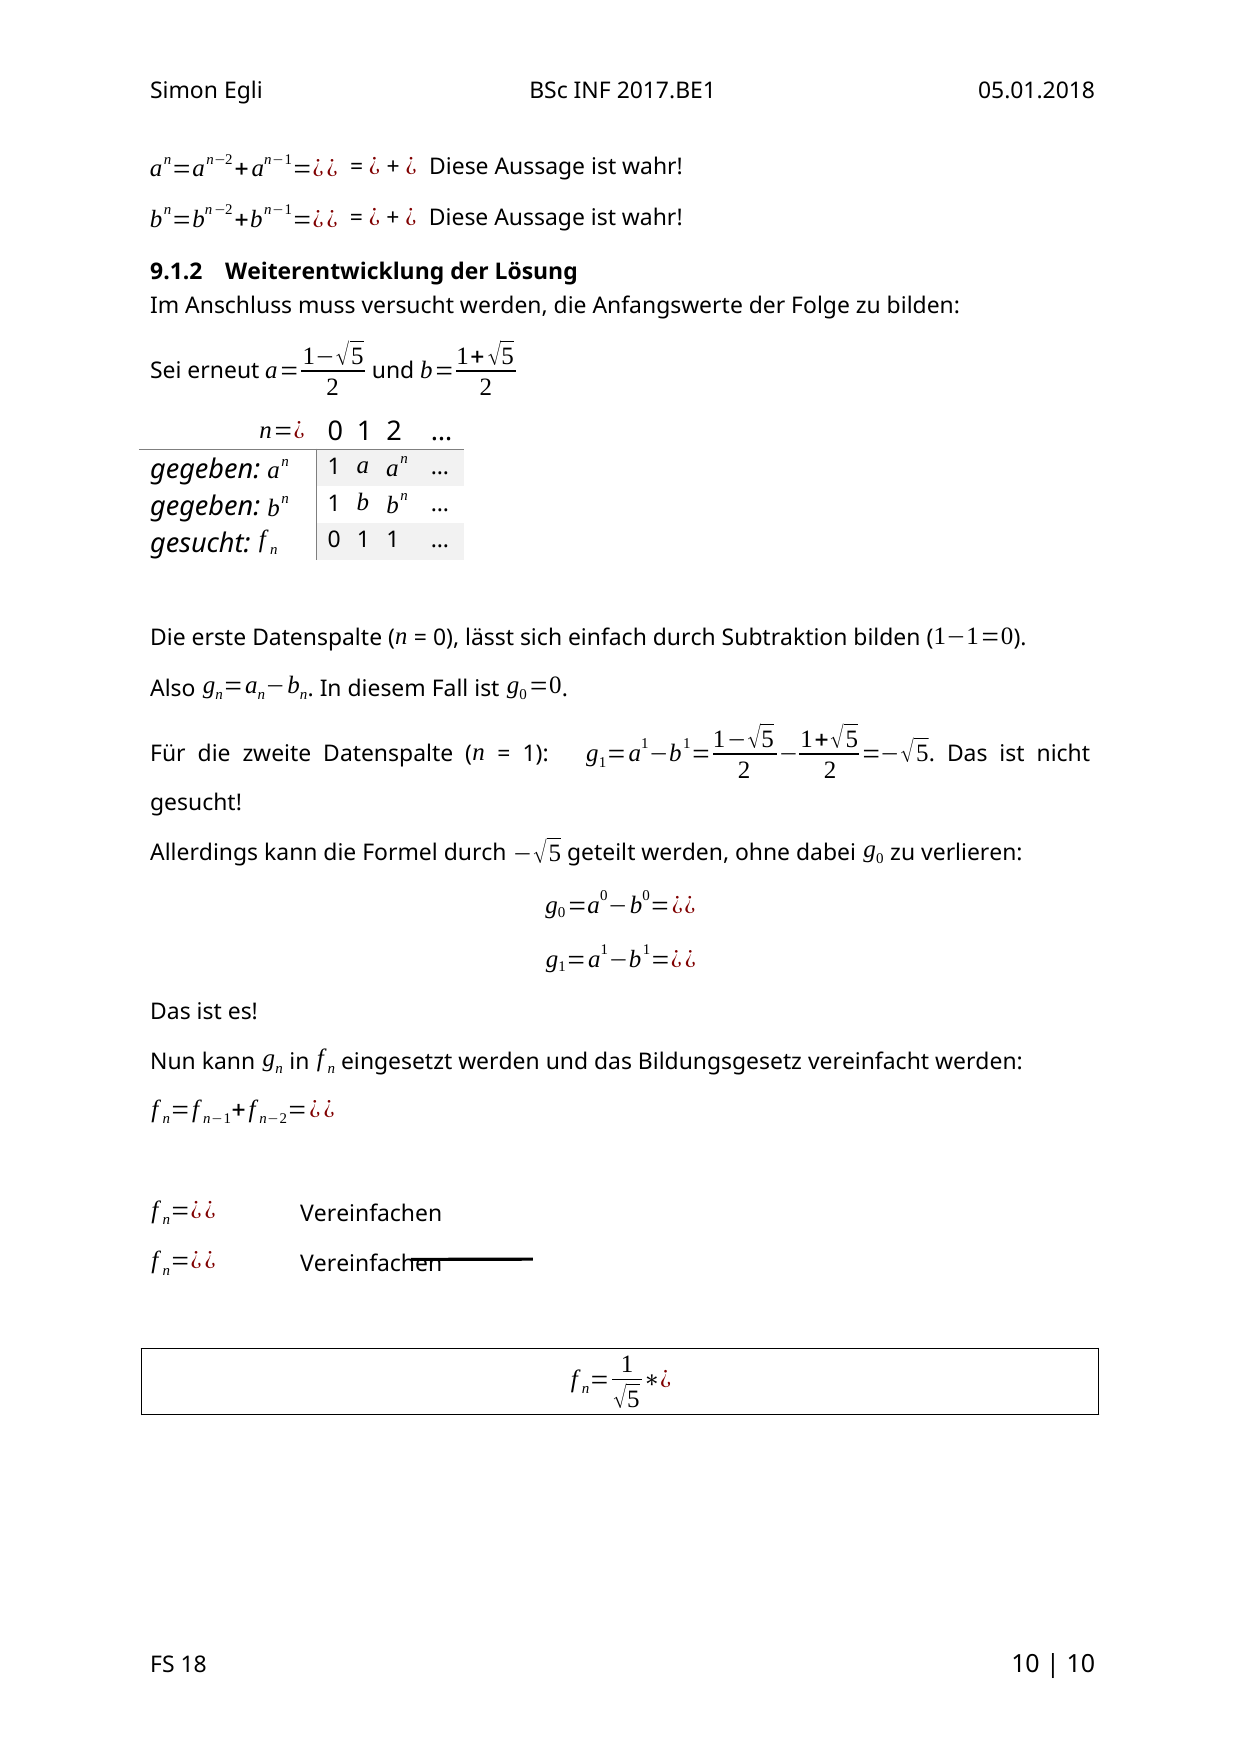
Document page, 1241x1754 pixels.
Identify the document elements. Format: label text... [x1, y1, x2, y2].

table_header … [419, 412, 464, 448]
table_cell 1 [345, 523, 375, 560]
text Vereinfachen [150, 1247, 1090, 1278]
table_cell [345, 486, 375, 523]
table_cell 1 [317, 450, 345, 486]
table_cell [375, 450, 419, 486]
text Vereinfachen [150, 1196, 1090, 1228]
text Nun kann in eingesetzt werden und das Bildungsgesetz vereinfacht werden: [150, 1045, 1090, 1076]
table_cell … [419, 523, 464, 560]
table_header [139, 412, 316, 448]
text Im Anschluss muss versucht werden, die Anfangswerte der Folge zu bilden: [150, 289, 1090, 320]
table_header 0 [316, 412, 345, 448]
text Für die zweite Datenspalte ( = 1): . Das ist nicht gesucht! [150, 722, 1090, 817]
subtitle Weiterentwicklung der Lösung [150, 255, 1090, 286]
table_cell 0 [317, 523, 345, 560]
table_cell 1 [317, 486, 345, 523]
text = + Diese Aussage ist wahr! [150, 200, 1090, 232]
table_cell gegeben: [139, 486, 316, 523]
text Das ist es! [150, 994, 1090, 1026]
table_cell [375, 486, 419, 523]
table_header 1 [345, 412, 375, 448]
table_cell gegeben: [139, 450, 316, 486]
table_cell gesucht: [139, 523, 316, 560]
text Sei erneut und [150, 339, 1090, 400]
text = + Diese Aussage ist wahr! [150, 150, 1090, 181]
text Die erste Datenspalte ( = 0), lässt sich einfach durch Subtraktion bilden (). [150, 621, 1090, 652]
text Allerdings kann die Formel durch geteilt werden, ohne dabei zu verlieren: [150, 836, 1090, 867]
table_cell [345, 450, 375, 486]
table_cell … [419, 450, 464, 486]
table_cell 1 [375, 523, 419, 560]
table_cell … [419, 486, 464, 523]
table_header 2 [375, 412, 419, 448]
text Also . In diesem Fall ist . [150, 671, 1090, 703]
